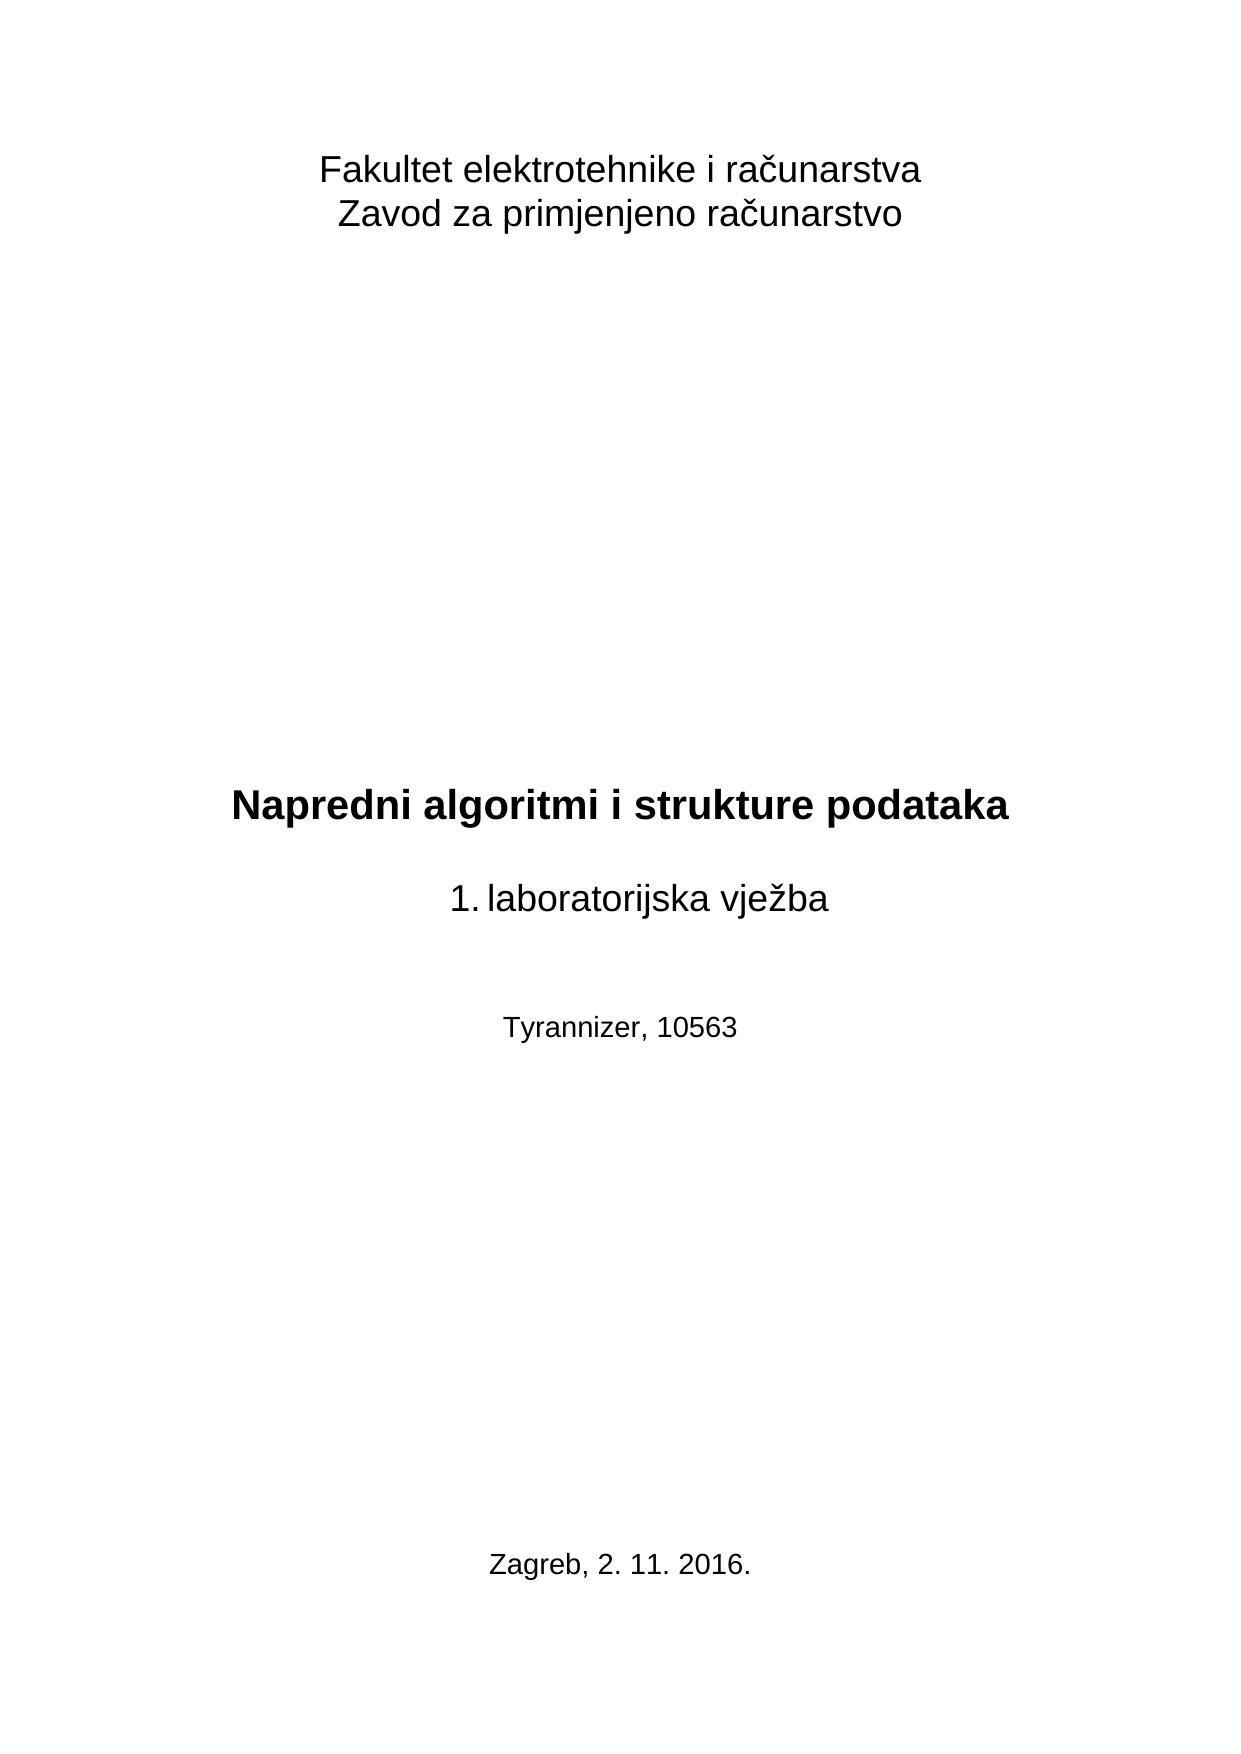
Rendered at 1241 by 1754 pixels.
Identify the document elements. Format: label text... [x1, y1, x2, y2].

text Zagreb, 2. 11. 2016. [148, 1547, 1093, 1580]
list laboratorijska vježba [185, 876, 1093, 919]
text Tyrannizer, 10563 [148, 1010, 1093, 1044]
text Fakultet elektrotehnike i računarstva [148, 148, 1093, 191]
text Napredni algoritmi i strukture podataka [148, 780, 1093, 828]
text Zavod za primjenjeno računarstvo [148, 191, 1093, 234]
